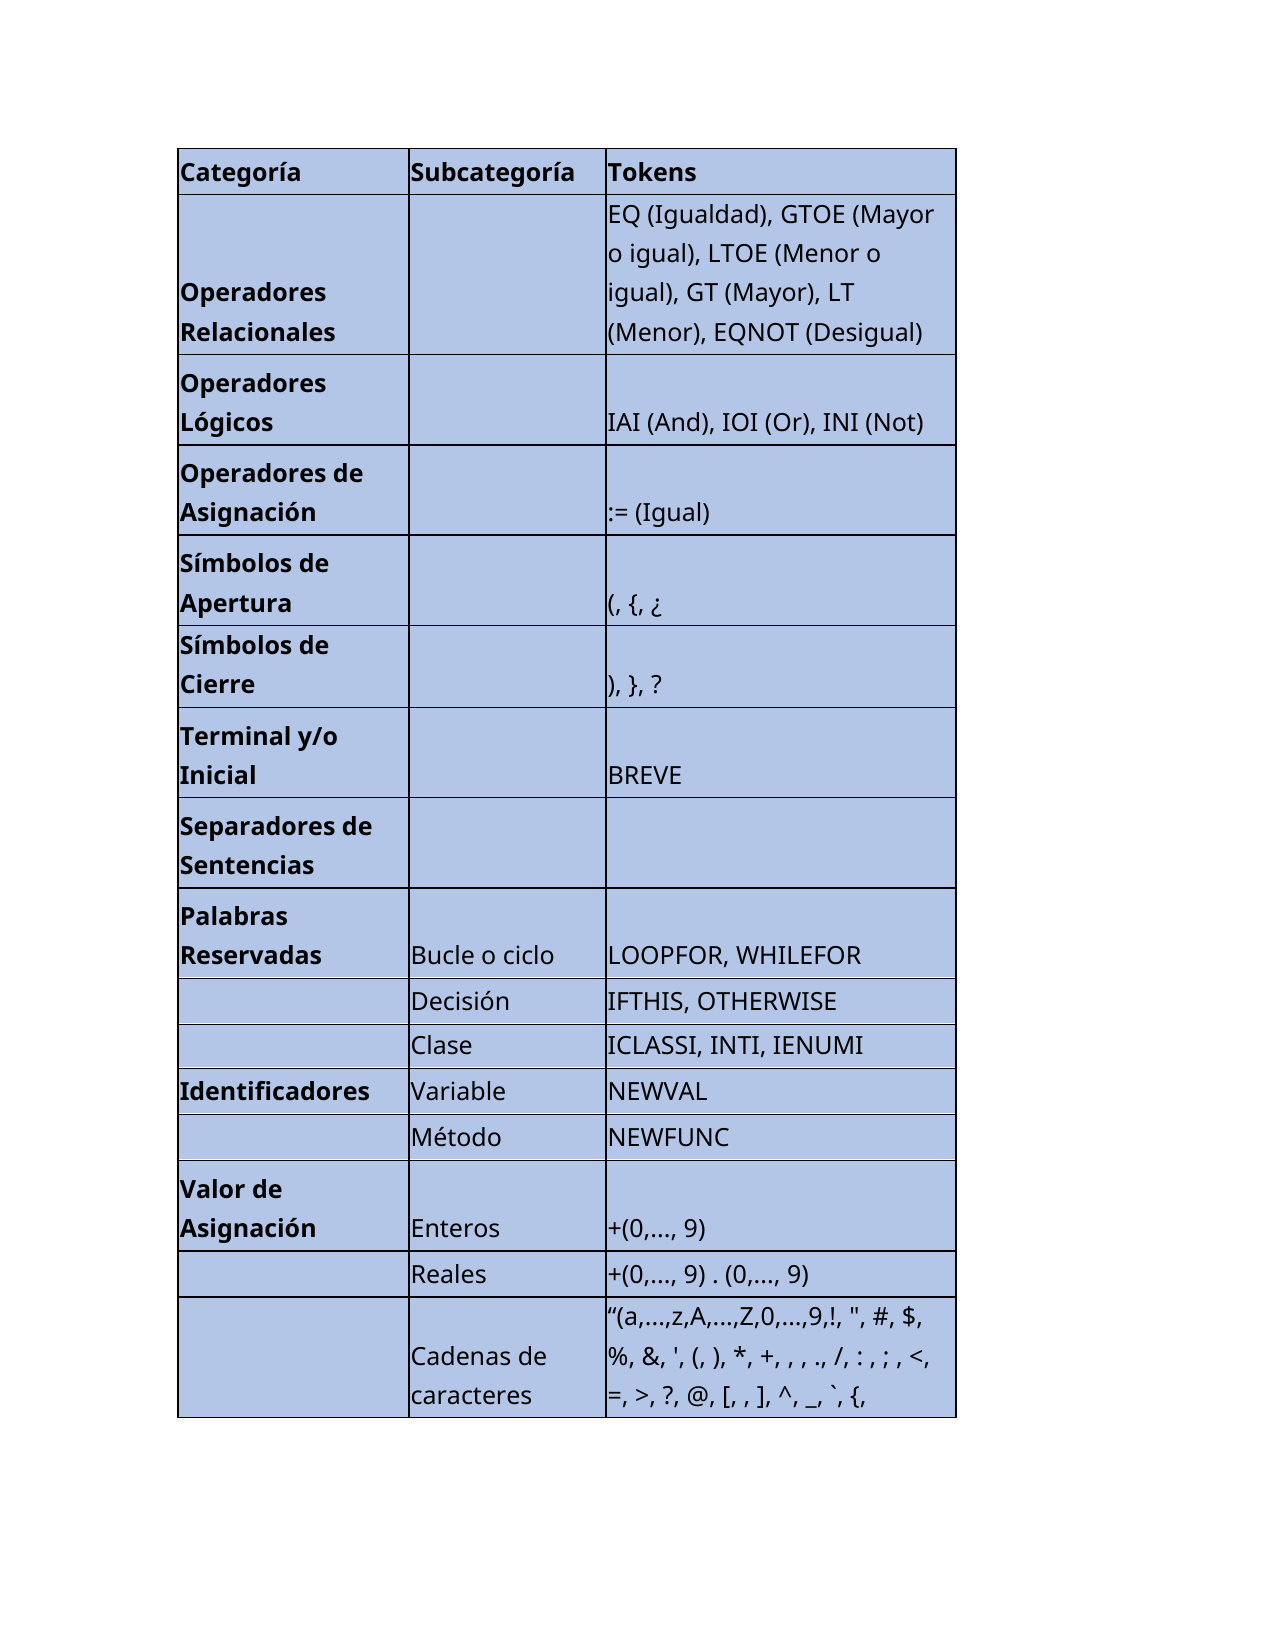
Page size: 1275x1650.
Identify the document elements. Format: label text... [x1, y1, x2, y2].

table_header Tokens [607, 149, 955, 194]
table_cell [179, 1115, 408, 1159]
table_cell [410, 798, 605, 887]
table_cell [410, 446, 605, 534]
table_cell [410, 626, 605, 706]
table_cell Símbolos de Apertura [179, 536, 408, 625]
table_cell Operadores de Asignación [179, 446, 408, 534]
table_cell [410, 195, 605, 354]
table_cell [179, 1025, 408, 1067]
table_cell Cadenas de caracteres [410, 1298, 605, 1417]
table_cell [410, 708, 605, 797]
table_cell Bucle o ciclo [410, 889, 605, 977]
table_cell [179, 979, 408, 1023]
table_cell Reales [410, 1252, 605, 1296]
table_cell BREVE [607, 708, 955, 797]
table_cell [410, 536, 605, 625]
table_cell NEWFUNC [607, 1115, 955, 1159]
table_cell ICLASSI, INTI, IENUMI [607, 1025, 955, 1067]
table_cell Palabras Reservadas [179, 889, 408, 977]
table_cell EQ (Igualdad), GTOE (Mayor o igual), LTOE (Menor o igual), GT (Mayor), LT (Menor), EQNOT (Desigual) [607, 195, 955, 354]
table_cell Operadores Relacionales [179, 195, 408, 354]
table_cell IAI (And), IOI (Or), INI (Not) [607, 355, 955, 444]
table_cell “(a,...,z,A,...,Z,0,...,9,!, ", #, $, %, &, ', (, ), *, +, , , ., /, : , ; , <, =, >, ?, @, [, , ], ^, _, `, {, [607, 1298, 955, 1417]
table_cell Valor de Asignación [179, 1161, 408, 1250]
table_cell [607, 798, 955, 887]
table_cell LOOPFOR, WHILEFOR [607, 889, 955, 977]
table_cell (, {, ¿ [607, 536, 955, 625]
table_cell +(0,..., 9) . (0,..., 9) [607, 1252, 955, 1296]
table_cell Decisión [410, 979, 605, 1023]
table_cell Terminal y/o Inicial [179, 708, 408, 797]
table_cell Separadores de Sentencias [179, 798, 408, 887]
table_cell Símbolos de Cierre [179, 626, 408, 706]
table_cell IFTHIS, OTHERWISE [607, 979, 955, 1023]
table_cell Enteros [410, 1161, 605, 1250]
table_header Subcategoría [410, 149, 605, 194]
table_cell NEWVAL [607, 1069, 955, 1113]
table_cell +(0,..., 9) [607, 1161, 955, 1250]
table_cell := (Igual) [607, 446, 955, 534]
table_cell ), }, ? [607, 626, 955, 706]
table_header Categoría [179, 149, 408, 194]
table_cell [410, 355, 605, 444]
table_cell Variable [410, 1069, 605, 1113]
table_cell Clase [410, 1025, 605, 1067]
table_cell Método [410, 1115, 605, 1159]
table_cell [179, 1298, 408, 1417]
table_cell Operadores Lógicos [179, 355, 408, 444]
table_cell Identificadores [179, 1069, 408, 1113]
table_cell [179, 1252, 408, 1296]
